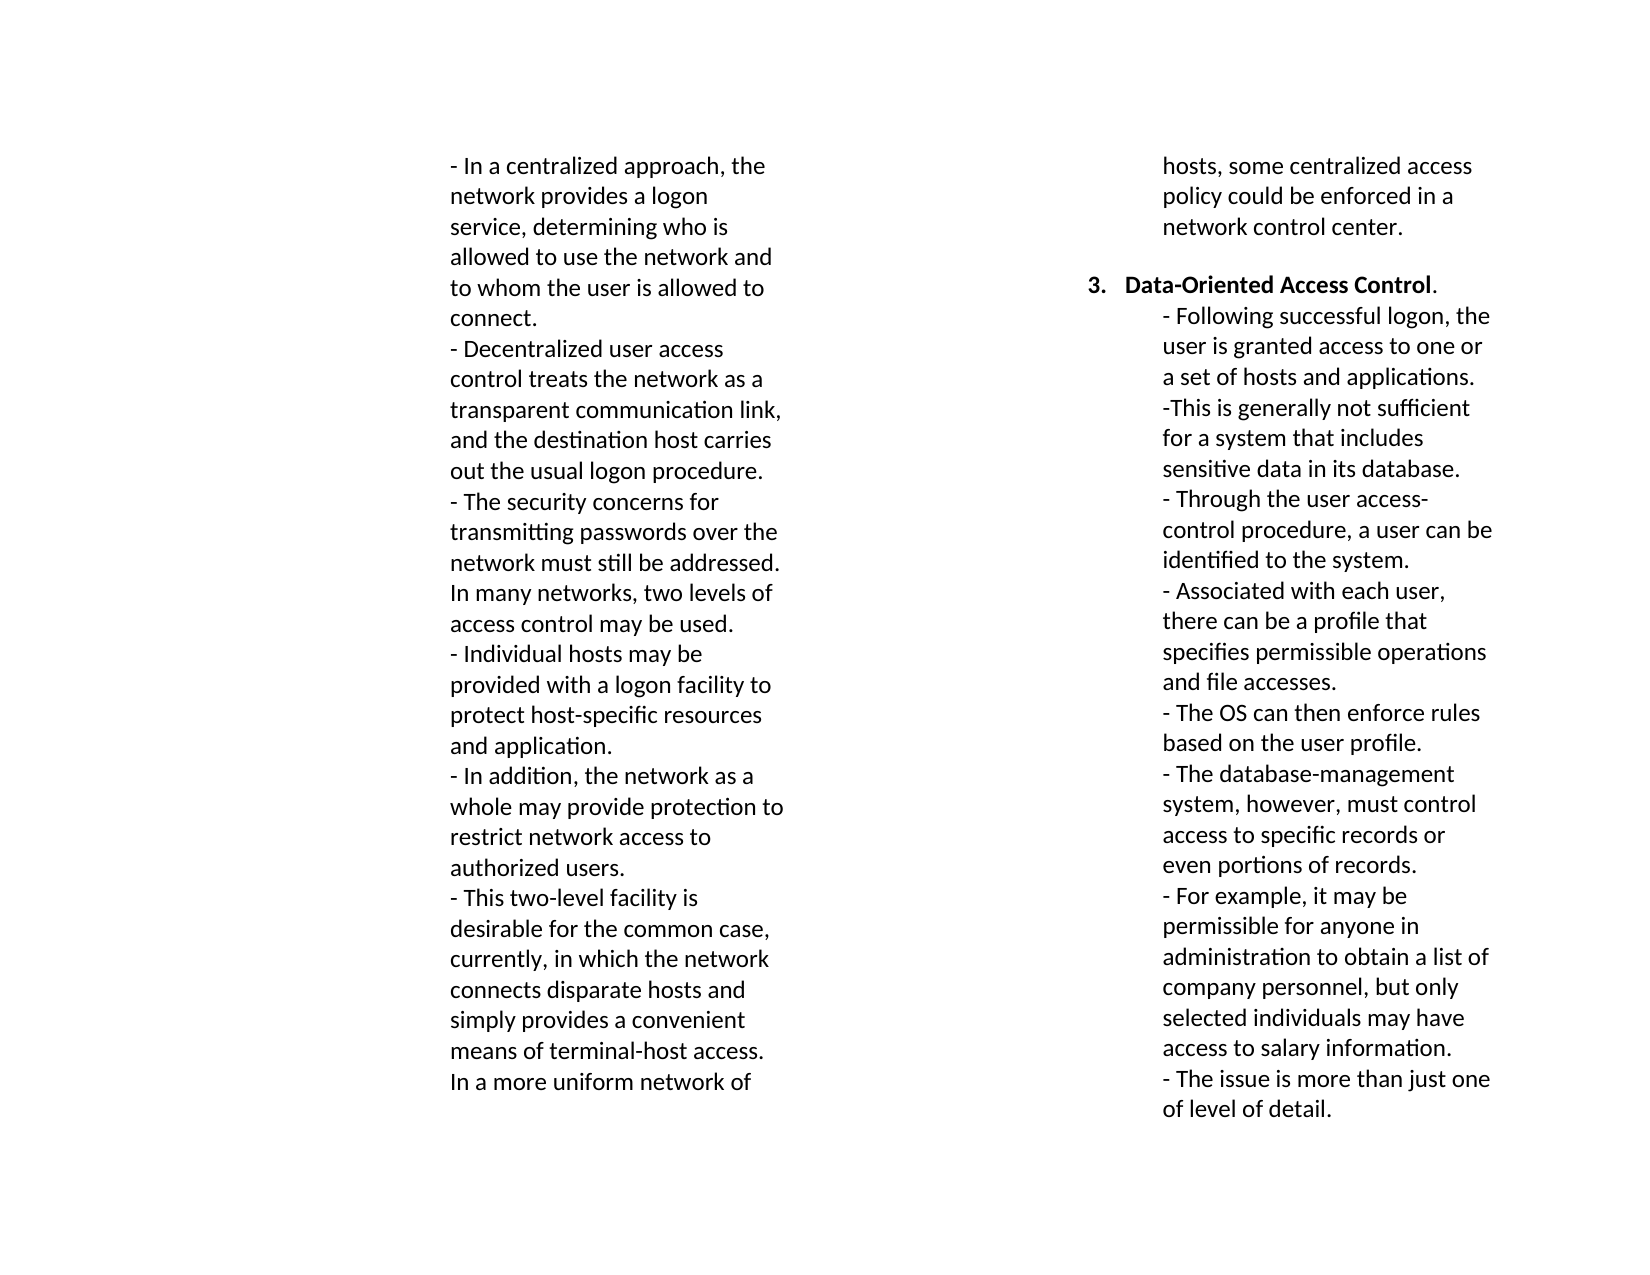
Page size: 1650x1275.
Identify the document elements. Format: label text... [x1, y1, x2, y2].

list - Individual hosts may be provided with a logon facility to protect host-specific resources and application. [450, 638, 787, 760]
list -This is generally not sufficient for a system that includes sensitive data in its database. [1162, 392, 1500, 483]
list - For example, it may be permissible for anyone in administration to obtain a list of company personnel, but only selected individuals may have access to salary information. [1162, 880, 1500, 1063]
list - This two-level facility is desirable for the common case, currently, in which the network connects disparate hosts and simply provides a convenient means of terminal-host access. In a more uniform network of hosts, some centralized access policy could be enforced in a network control center. [1162, 150, 1500, 242]
list - Through the user access-control procedure, a user can be identified to the system. [1162, 483, 1500, 575]
list - In a centralized approach, the network provides a logon service, determining who is allowed to use the network and to whom the user is allowed to connect. [450, 150, 787, 333]
list - The database-management system, however, must control access to specific records or even portions of records. [1162, 758, 1500, 880]
list - The security concerns for transmitting passwords over the network must still be addressed. In many networks, two levels of access control may be used. [450, 486, 787, 638]
list - The issue is more than just one of level of detail. [1162, 1063, 1500, 1124]
list - This two-level facility is desirable for the common case, currently, in which the network connects disparate hosts and simply provides a convenient means of terminal-host access. In a more uniform network of hosts, some centralized access policy could be enforced in a network control center. [450, 882, 787, 1096]
list - The OS can then enforce rules based on the user profile. [1162, 697, 1500, 758]
list - In addition, the network as a whole may provide protection to restrict network access to authorized users. [450, 760, 787, 882]
list - Associated with each user, there can be a profile that specifies permissible operations and file accesses. [1162, 575, 1500, 697]
list - Following successful logon, the user is granted access to one or a set of hosts and applications. [1162, 300, 1500, 392]
list Data-Oriented Access Control. [1087, 269, 1500, 300]
list - Decentralized user access control treats the network as a transparent communication link, and the destination host carries out the usual logon procedure. [450, 333, 787, 486]
